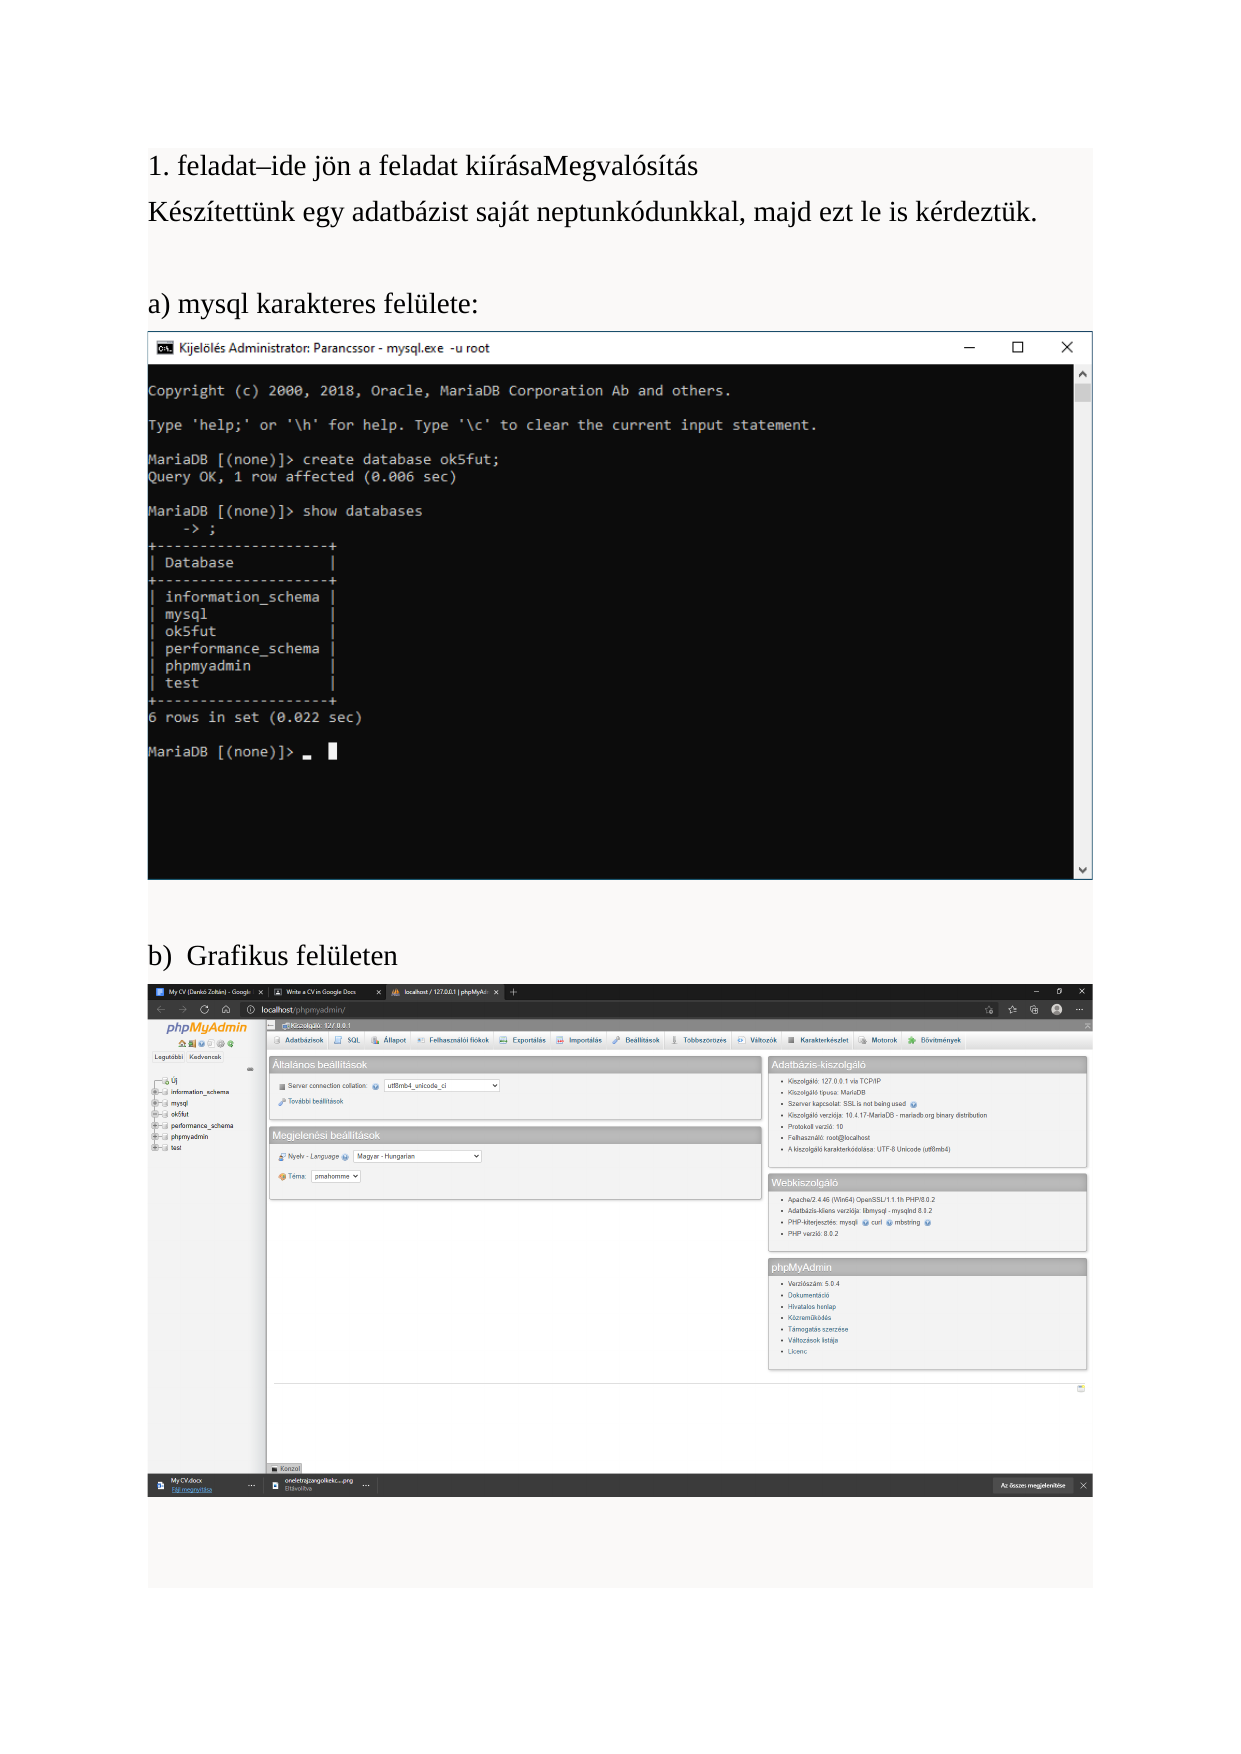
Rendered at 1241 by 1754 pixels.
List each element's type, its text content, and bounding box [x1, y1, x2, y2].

text a) mysql karakteres felülete: [148, 286, 1093, 319]
text 1. feladat–ide jön a feladat kiírásaMegvalósítás [148, 148, 1093, 181]
text Készítettünk egy adatbázist saját neptunkódunkkal, majd ezt le is kérdeztük. [148, 194, 1093, 227]
text b) Grafikus felületen [148, 938, 1093, 972]
picture [147, 984, 1093, 1497]
picture [147, 331, 1093, 880]
